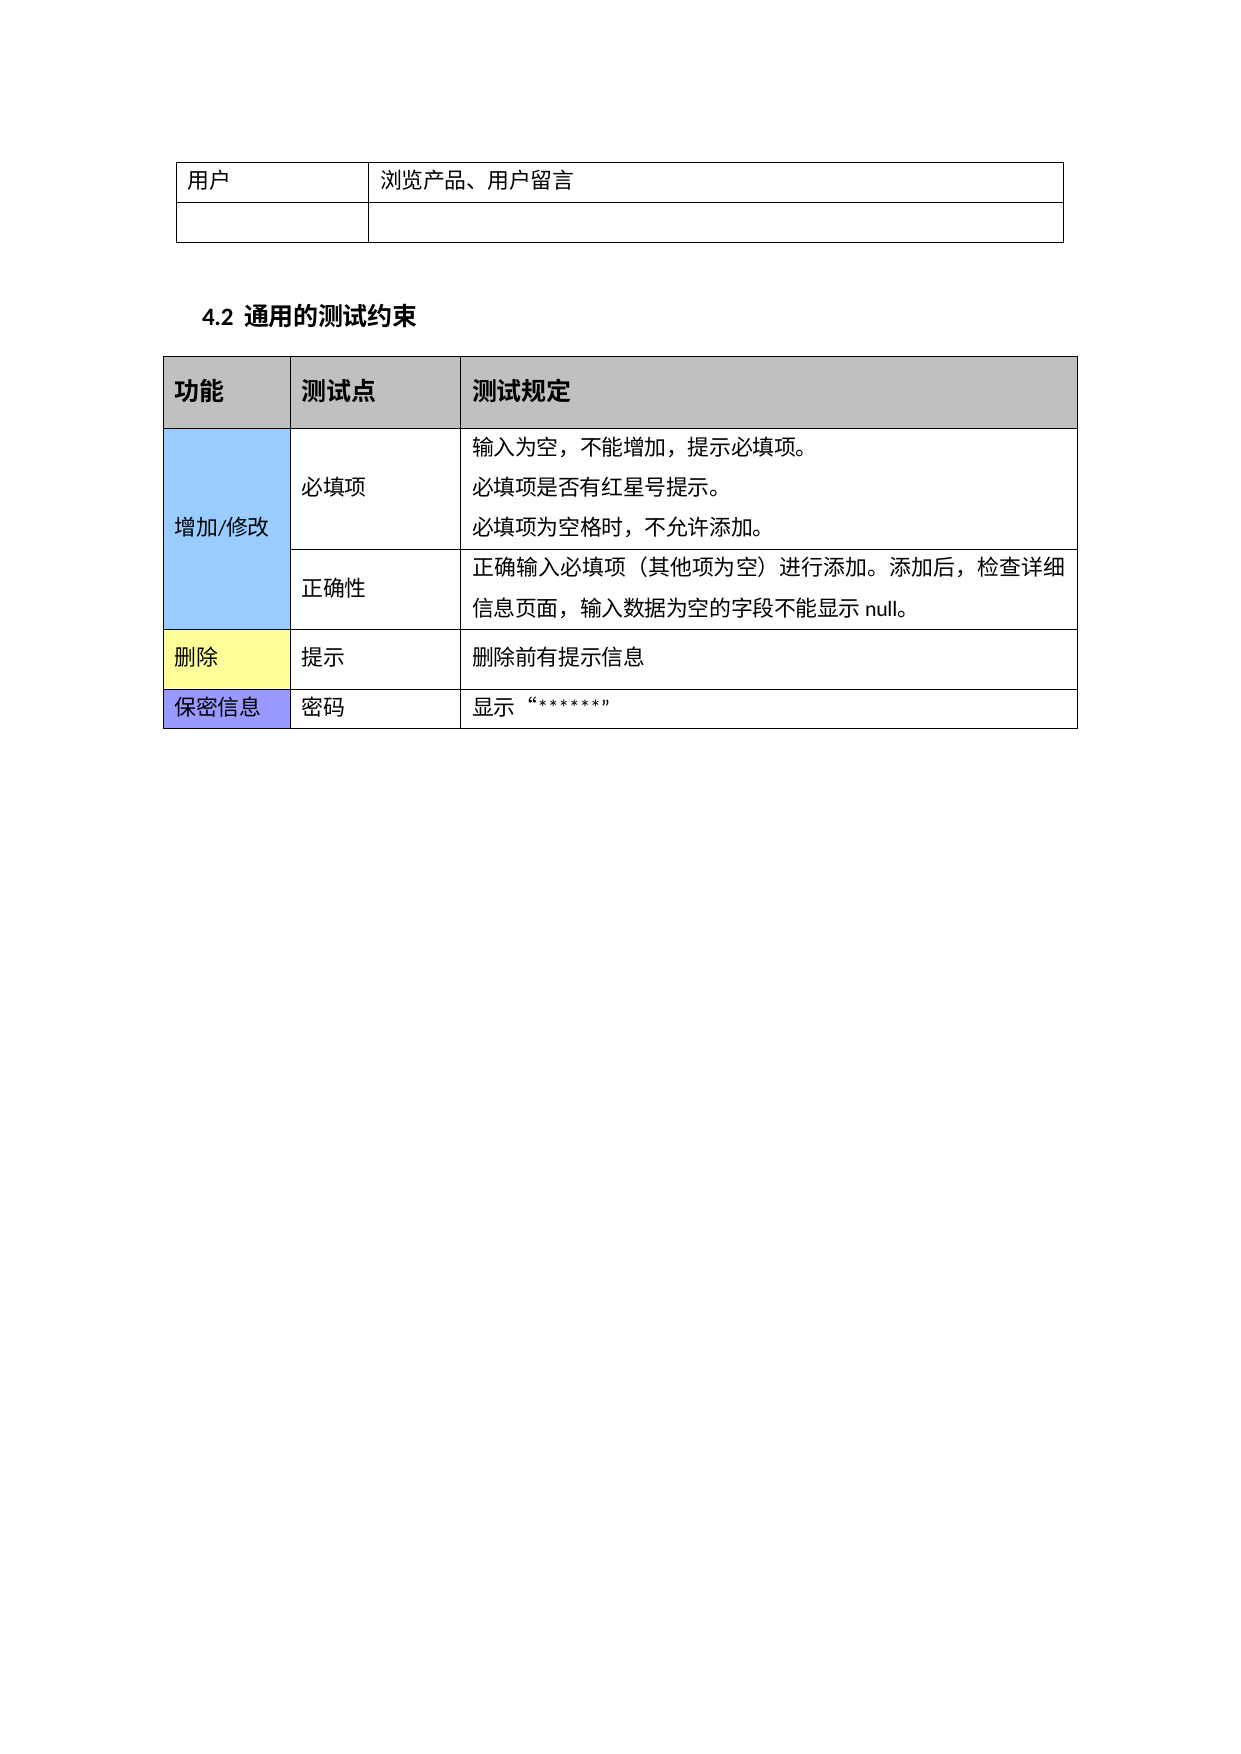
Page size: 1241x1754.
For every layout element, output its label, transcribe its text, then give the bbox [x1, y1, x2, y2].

table_cell 输入为空，不能增加，提示必填项。 必填项是否有红星号提示。 必填项为空格时，不允许添加。 [461, 429, 1077, 549]
table_cell 必填项 [291, 429, 460, 549]
table_header 测试规定 [461, 357, 1077, 428]
table_cell 保密信息 [164, 690, 290, 728]
table_cell 增加/修改 [164, 429, 290, 629]
table_header 功能 [164, 357, 290, 428]
table_cell [369, 203, 1063, 242]
table_cell 提示 [291, 630, 460, 688]
table_cell 显示“******” [461, 690, 1077, 728]
text 4.2 通用的测试约束 [187, 282, 1053, 347]
table_cell 密码 [291, 690, 460, 728]
table_cell 正确输入必填项（其他项为空）进行添加。添加后，检查详细信息页面，输入数据为空的字段不能显示null。 [461, 550, 1077, 629]
table_cell 正确性 [291, 550, 460, 629]
table_cell 用户 [177, 163, 368, 202]
table_cell 删除 [164, 630, 290, 688]
table_header 测试点 [291, 357, 460, 428]
table_cell [177, 203, 368, 242]
table_cell 浏览产品、用户留言 [369, 163, 1063, 202]
table_cell 删除前有提示信息 [461, 630, 1077, 688]
